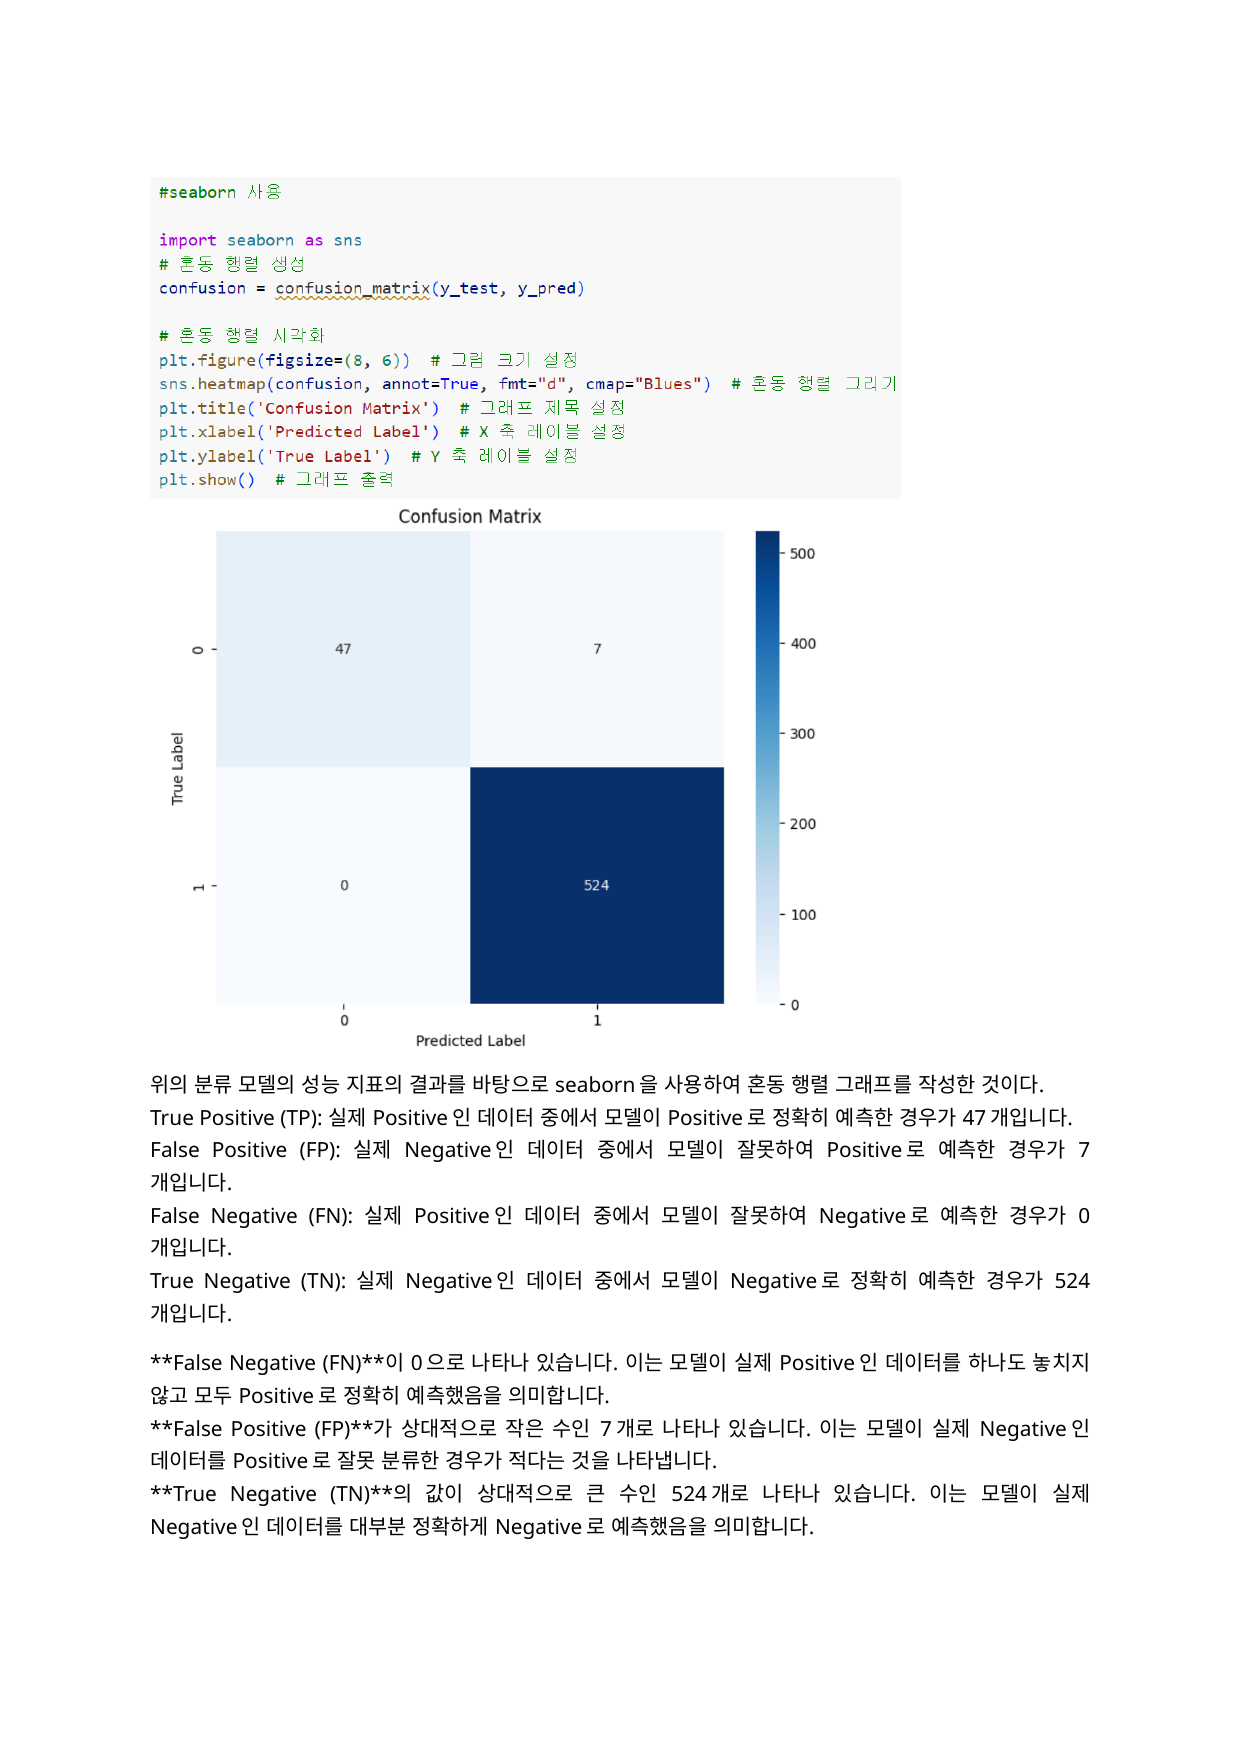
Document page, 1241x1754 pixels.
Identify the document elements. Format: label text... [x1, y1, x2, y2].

picture [150, 500, 831, 1066]
picture [150, 177, 902, 499]
text **False Negative (FN)**이 0으로 나타나 있습니다. 이는 모델이 실제 Positive인 데이터를 하나도 놓치지 않고 모두 Positive로 정확히 예측했음을 의미합니다. **False Positive (FP)**가 상대적으로 작은 수인 7개로 나타나 있습니다. 이는 모델이 실제 Negative인 데이터를 Positive로 잘못 분류한 경우가 적다는 것을 나타냅니다. **True Negative (TN)**의 값이 상대적으로 큰 수인 524개로 나타나 있습니다. 이는 모델이 실제 Negative인 데이터를 대부분 정확하게 Negative로 예측했음을 의미합니다. [150, 1346, 1090, 1540]
